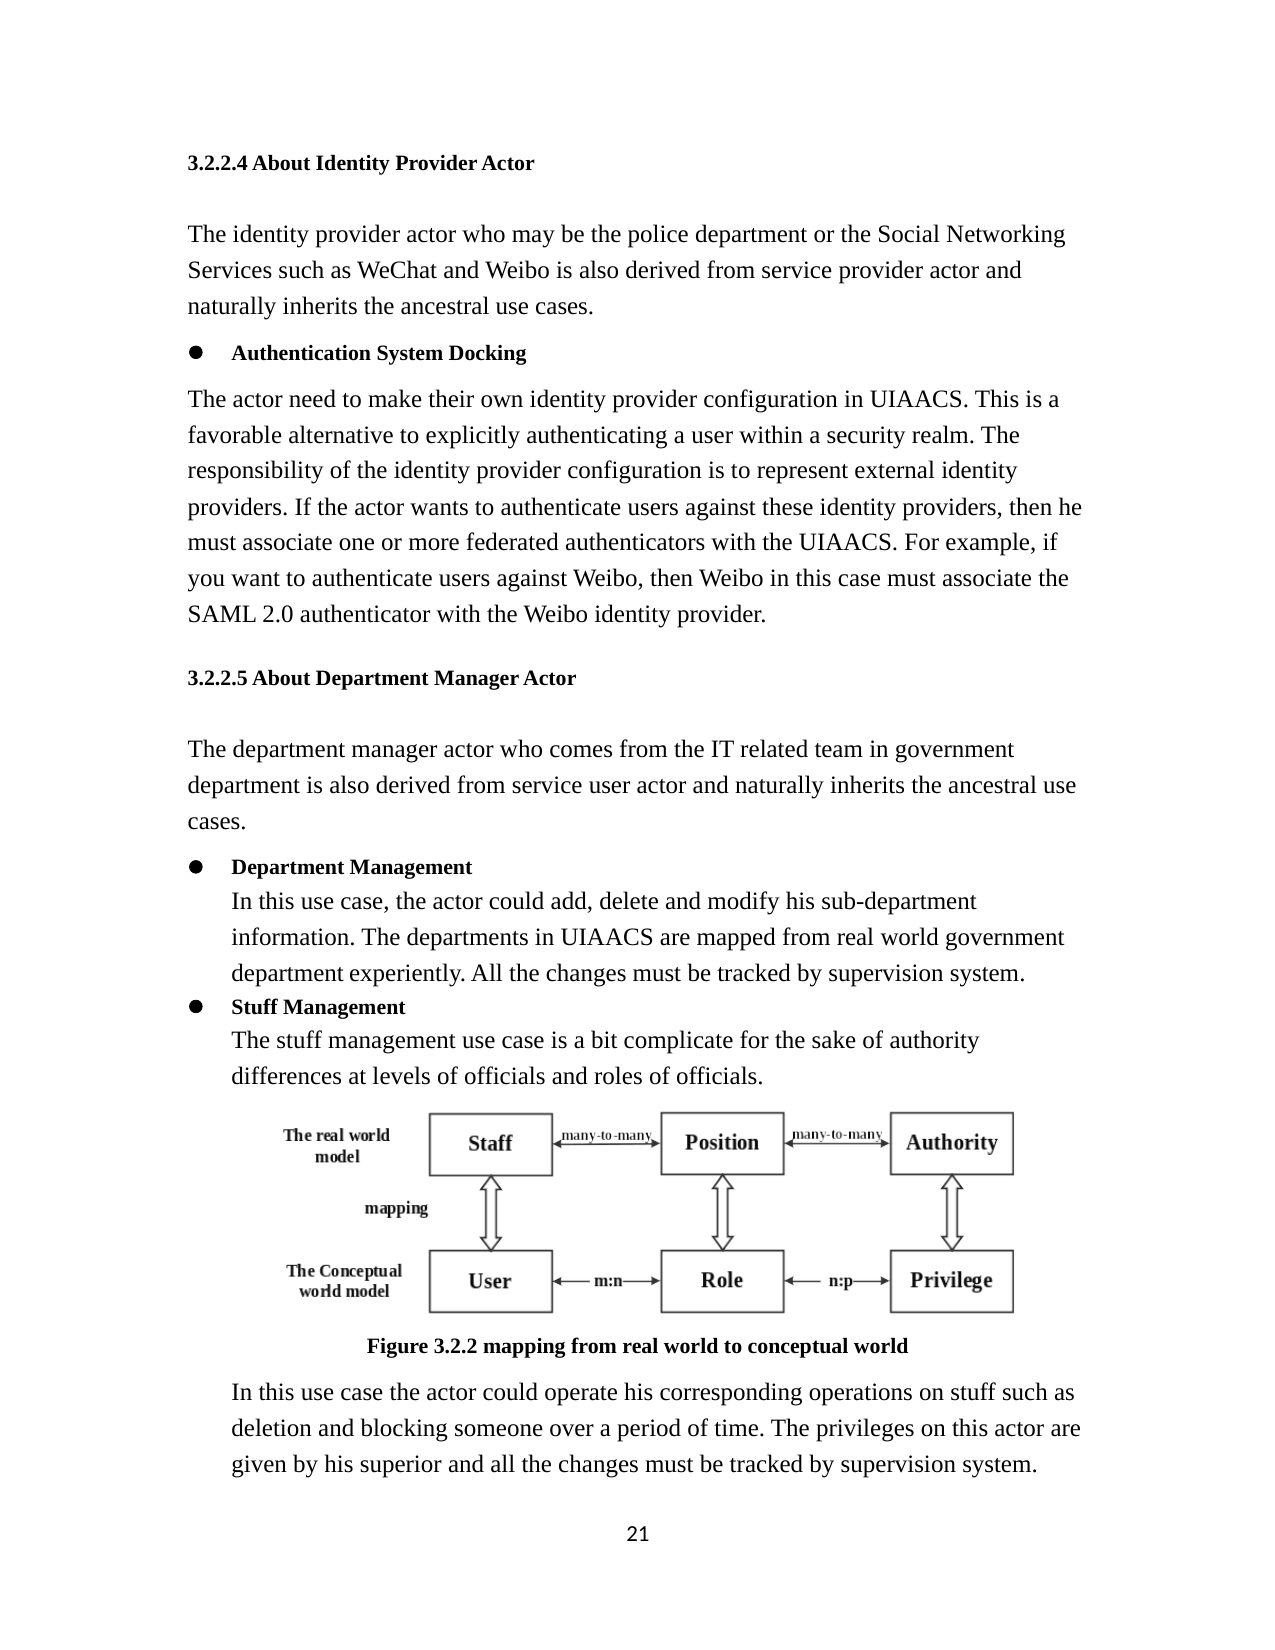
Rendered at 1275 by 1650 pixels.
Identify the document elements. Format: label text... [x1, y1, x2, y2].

list Stuff Management [187, 994, 1087, 1019]
list Authentication System Docking [187, 340, 1087, 365]
list In this use case the actor could operate his corresponding operations on stuff such as deletion and blocking someone over a period of time. The privileges on this actor are given by his superior and all the changes must be tracked by supervision system. [231, 1377, 1087, 1478]
list Department Management [187, 854, 1087, 879]
text The department manager actor who comes from the IT related team in government department is also derived from service user actor and naturally inherits the ancestral use cases. [187, 734, 1087, 834]
text The identity provider actor who may be the police department or the Social Networking Services such as WeChat and Weibo is also derived from service provider actor and naturally inherits the ancestral use cases. [187, 219, 1087, 320]
list The stuff management use case is a bit complicate for the sake of authority differences at levels of officials and roles of officials. [231, 1025, 1087, 1090]
subtitle 3.2.2.4 About Identity Provider Actor [187, 150, 1087, 175]
text Figure 3.2.2 mapping from real world to conceptual world [187, 1333, 1087, 1358]
list In this use case, the actor could add, delete and modify his sub-department information. The departments in UIAACS are mapped from real world government department experiently. All the changes must be tracked by supervision system. [231, 886, 1087, 987]
subtitle 3.2.2.5 About Department Manager Actor [187, 664, 1087, 690]
text The actor need to make their own identity provider configuration in UIAACS. This is a favorable alternative to explicitly authenticating a user within a security realm. The responsibility of the identity provider configuration is to represent external identity providers. If the actor wants to authenticate users against these identity providers, then he must associate one or more federated authenticators with the UIAACS. For example, if you want to authenticate users against Weibo, then Weibo in this case must associate the SAML 2.0 authenticator with the Weibo identity provider. [187, 384, 1087, 628]
